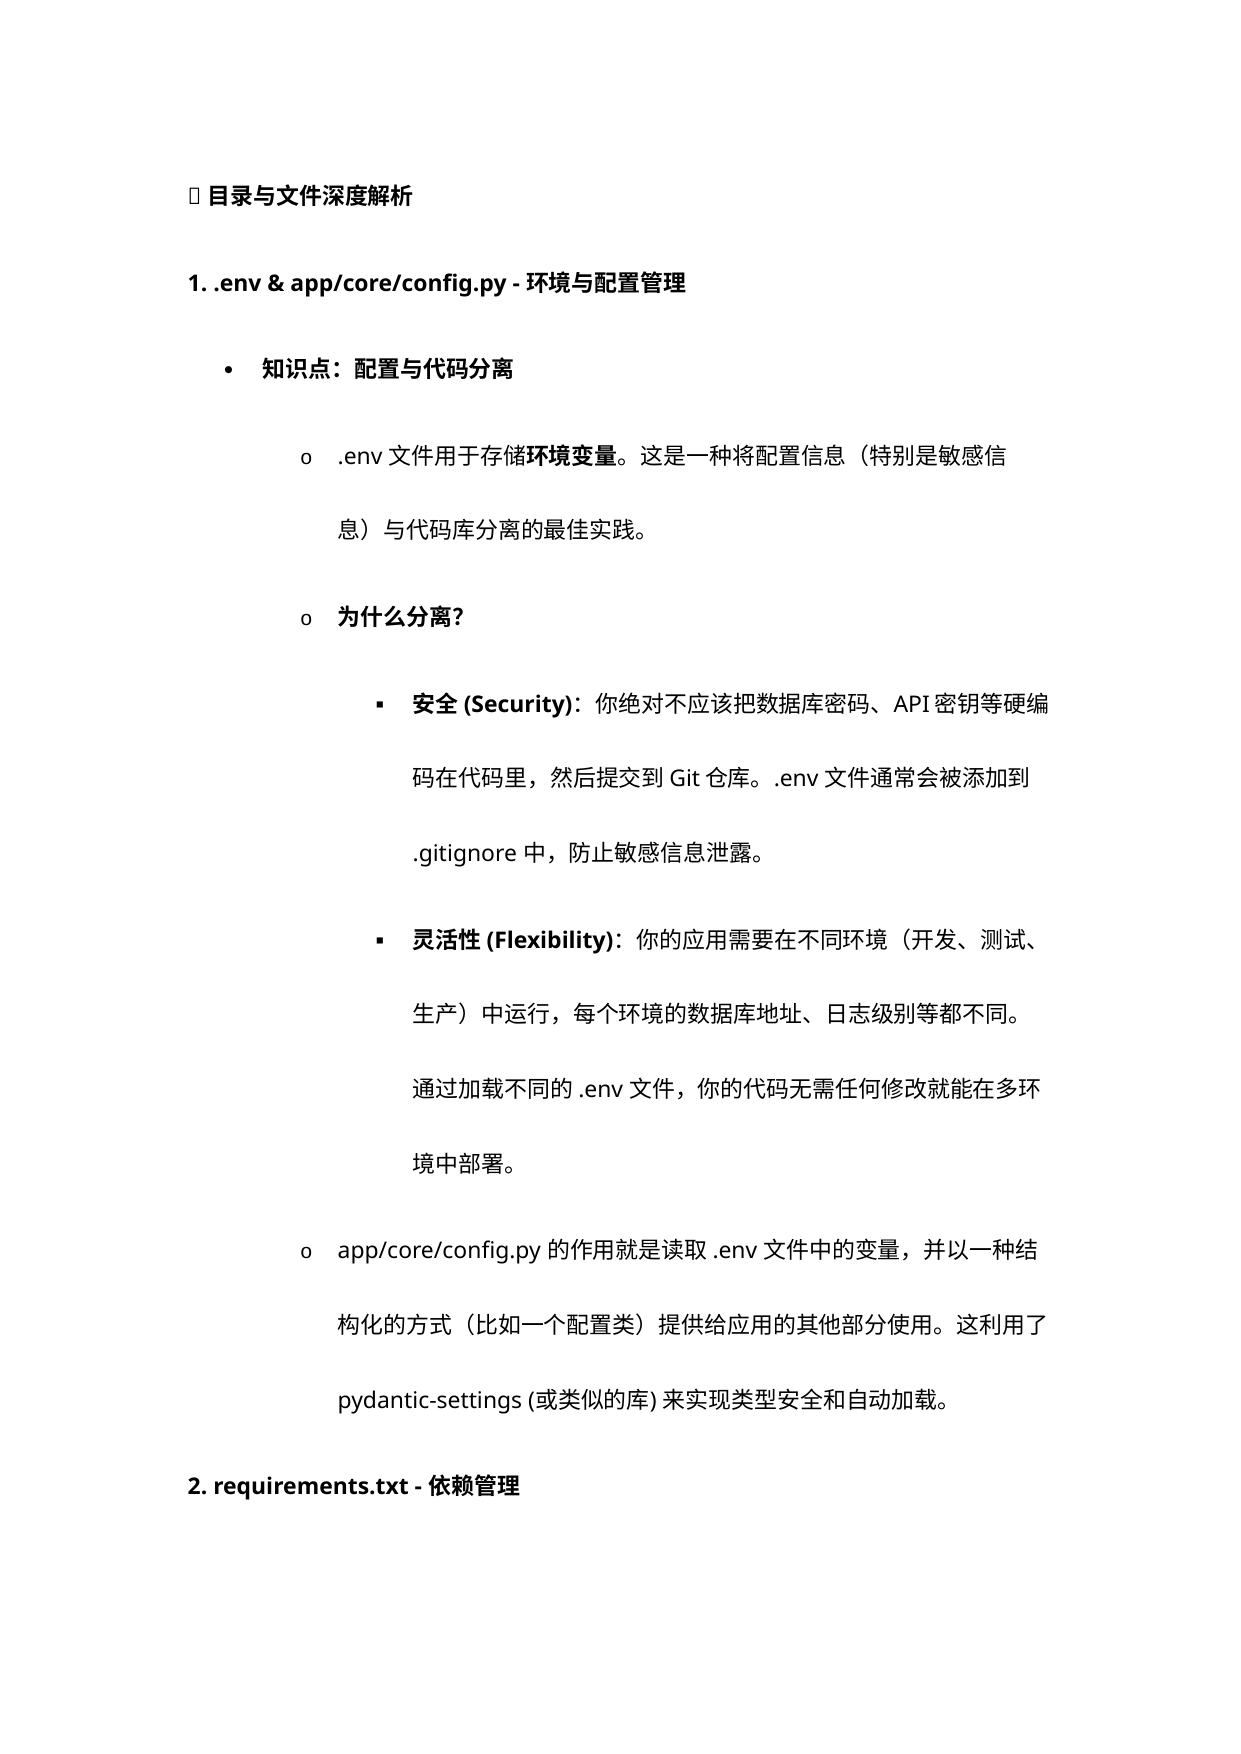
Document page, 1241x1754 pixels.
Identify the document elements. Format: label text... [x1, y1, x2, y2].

text 📁 目录与文件深度解析 [187, 162, 1053, 227]
list 为什么分离？ [300, 583, 1053, 648]
list .env 文件用于存储环境变量。这是一种将配置信息（特别是敏感信息）与代码库分离的最佳实践。 [300, 422, 1053, 562]
list 灵活性 (Flexibility)：你的应用需要在不同环境（开发、测试、生产）中运行，每个环境的数据库地址、日志级别等都不同。通过加载不同的 .env 文件，你的代码无需任何修改就能在多环境中部署。 [375, 906, 1053, 1195]
list 知识点：配置与代码分离 [225, 335, 1053, 400]
text 2. requirements.txt - 依赖管理 [187, 1452, 1053, 1517]
text 1. .env & app/core/config.py - 环境与配置管理 [187, 249, 1053, 314]
list app/core/config.py 的作用就是读取 .env 文件中的变量，并以一种结构化的方式（比如一个配置类）提供给应用的其他部分使用。这利用了 pydantic-settings (或类似的库) 来实现类型安全和自动加载。 [300, 1216, 1053, 1431]
list 安全 (Security)：你绝对不应该把数据库密码、API密钥等硬编码在代码里，然后提交到Git仓库。.env 文件通常会被添加到 .gitignore 中，防止敏感信息泄露。 [375, 670, 1053, 884]
